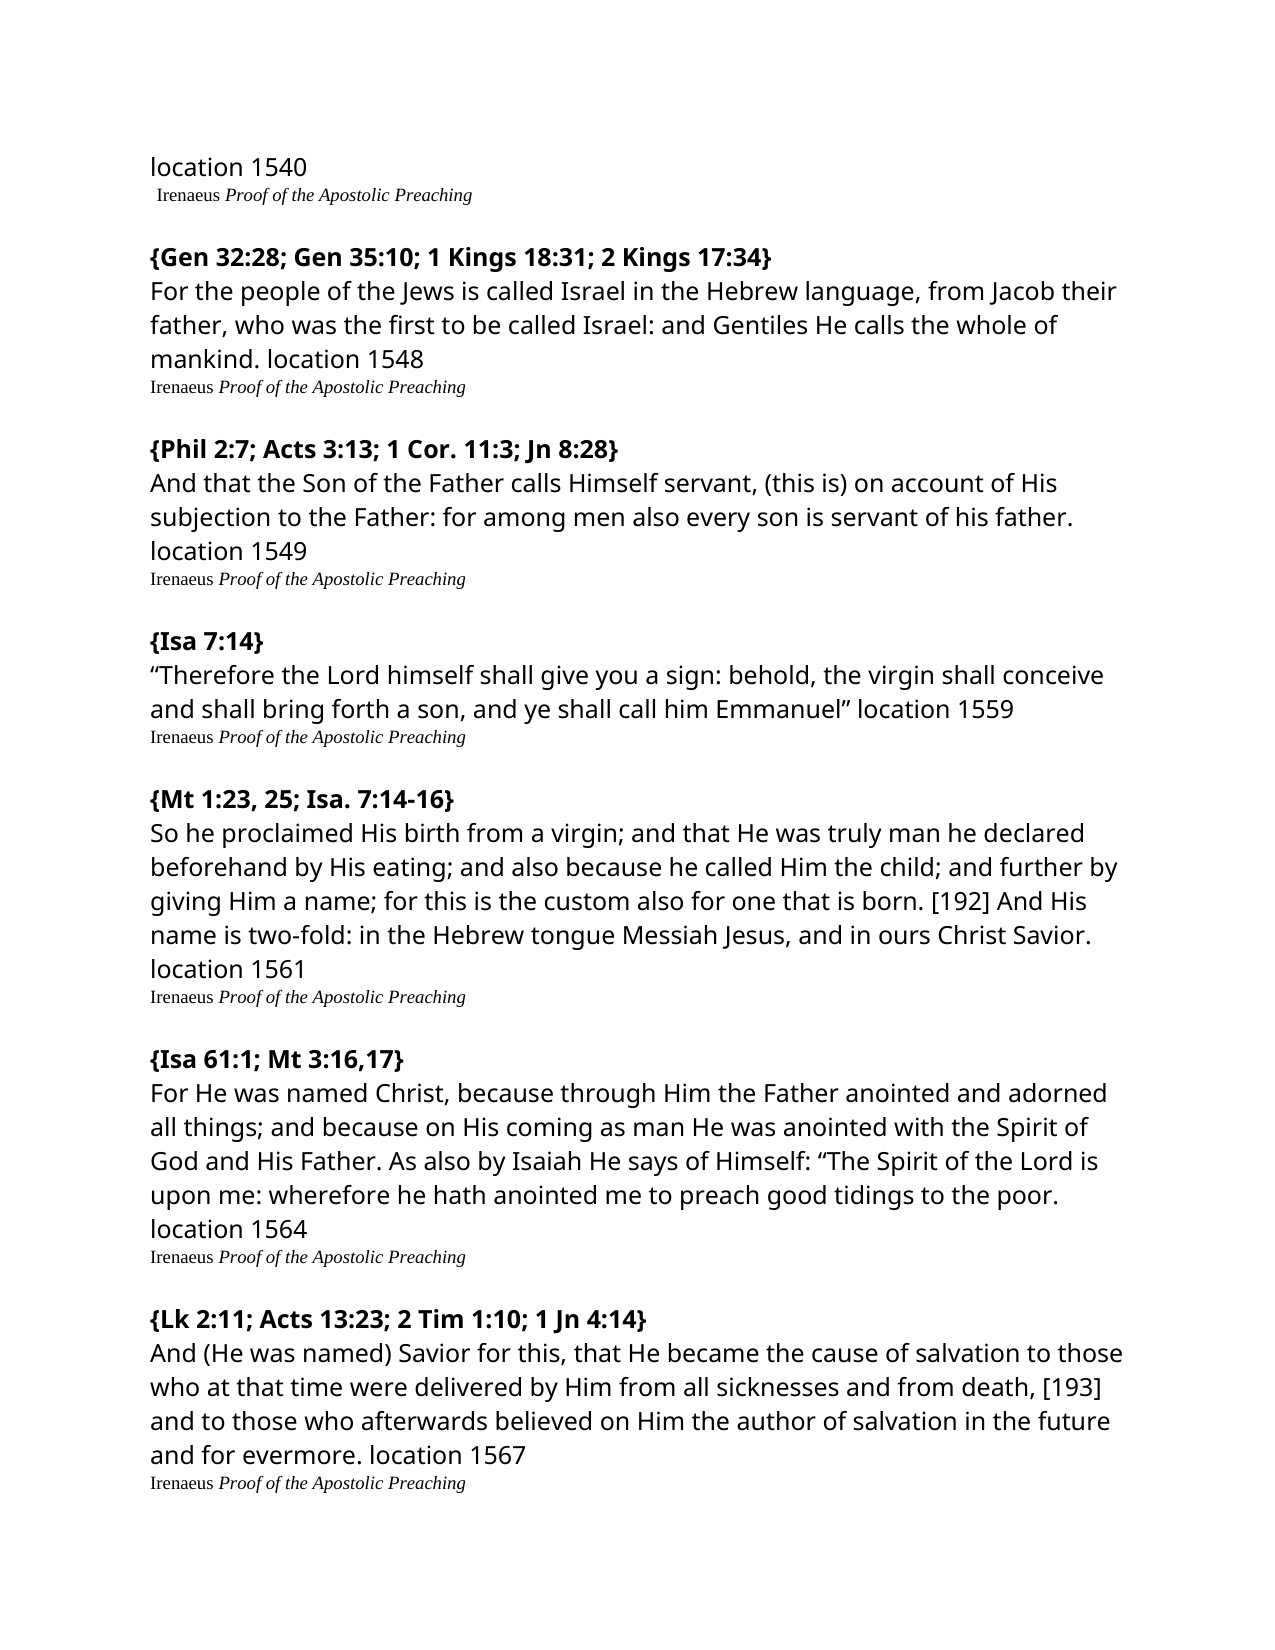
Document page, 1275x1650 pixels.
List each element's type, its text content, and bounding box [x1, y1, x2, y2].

text And (He was named) Savior for this, that He became the cause of salvation to those who at that time were delivered by Him from all sicknesses and from death, [193] and to those who afterwards believed on Him the author of salvation in the future and for evermore. location 1567 [150, 1335, 1125, 1472]
text Irenaeus Proof of the Apostolic Preaching [150, 376, 1125, 397]
text Irenaeus Proof of the Apostolic Preaching [150, 726, 1125, 747]
text Irenaeus Proof of the Apostolic Preaching [150, 1472, 1125, 1493]
text {Mt 1:23, 25; Isa. 7:14-16} [150, 781, 1125, 815]
text For He was named Christ, because through Him the Father anointed and adorned all things; and because on His coming as man He was anointed with the Spirit of God and His Father. As also by Isaiah He says of Himself: “The Spirit of the Lord is upon me: wherefore he hath anointed me to preach good tidings to the poor. location 1564 [150, 1075, 1125, 1246]
text So he proclaimed His birth from a virgin; and that He was truly man he declared beforehand by His eating; and also because he called Him the child; and further by giving Him a name; for this is the custom also for one that is born. [192] And His name is two-fold: in the Hebrew tongue Messiah Jesus, and in ours Christ Savior. location 1561 [150, 815, 1125, 986]
text {Isa 61:1; Mt 3:16,17} [150, 1041, 1125, 1075]
text Irenaeus Proof of the Apostolic Preaching [150, 184, 1125, 206]
text Irenaeus Proof of the Apostolic Preaching [150, 1246, 1125, 1267]
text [150, 150, 1125, 184]
text Irenaeus Proof of the Apostolic Preaching [150, 568, 1125, 589]
text {Gen 32:28; Gen 35:10; 1 Kings 18:31; 2 Kings 17:34} [150, 240, 1125, 274]
text “Therefore the Lord himself shall give you a sign: behold, the virgin shall conceive and shall bring forth a son, and ye shall call him Emmanuel” location 1559 [150, 657, 1125, 726]
text Irenaeus Proof of the Apostolic Preaching [150, 986, 1125, 1007]
text {Phil 2:7; Acts 3:13; 1 Cor. 11:3; Jn 8:28} [150, 432, 1125, 466]
text {Lk 2:11; Acts 13:23; 2 Tim 1:10; 1 Jn 4:14} [150, 1301, 1125, 1335]
text For the people of the Jews is called Israel in the Hebrew language, from Jacob their father, who was the first to be called Israel: and Gentiles He calls the whole of mankind. location 1548 [150, 274, 1125, 376]
text {Isa 7:14} [150, 623, 1125, 657]
text And that the Son of the Father calls Himself servant, (this is) on account of His subjection to the Father: for among men also every son is servant of his father. location 1549 [150, 466, 1125, 568]
